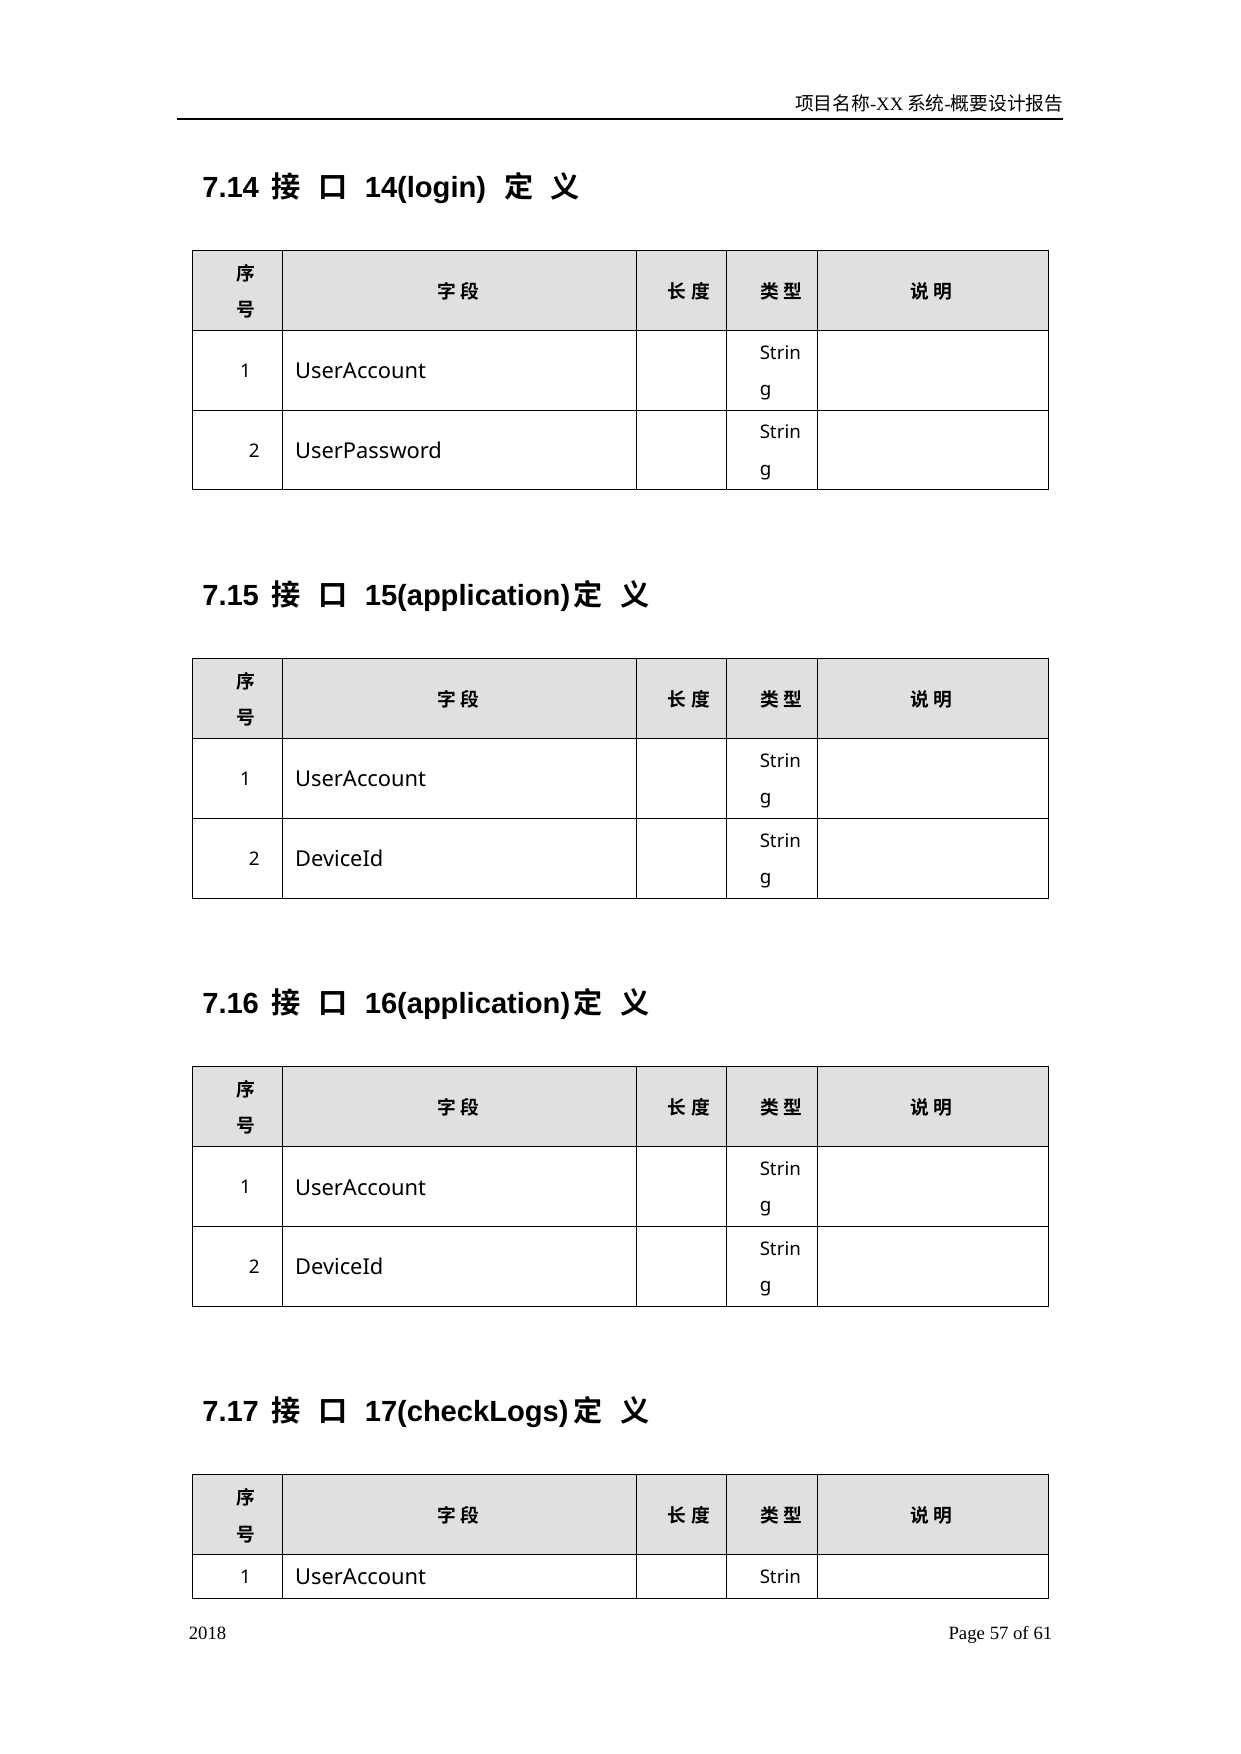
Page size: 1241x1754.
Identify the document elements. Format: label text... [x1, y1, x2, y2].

table_header 长度 [637, 1475, 726, 1554]
subtitle 接口14(login)定义 [190, 148, 1061, 221]
table_cell UserAccount [283, 1555, 636, 1597]
table_header 类型 [727, 1067, 817, 1146]
table_cell 2 [193, 1227, 282, 1306]
table_header 字段 [283, 1475, 636, 1554]
table_cell UserAccount [283, 739, 636, 818]
table_cell [818, 739, 1048, 818]
table_cell [637, 1555, 726, 1597]
table_cell UserAccount [283, 331, 636, 409]
table_cell [637, 819, 726, 897]
table_cell 1 [193, 739, 282, 818]
table_header 长度 [637, 1067, 726, 1146]
table_cell UserAccount [283, 1147, 636, 1226]
table_cell [818, 1227, 1048, 1306]
table_header 字段 [283, 659, 636, 738]
table_cell 2 [193, 819, 282, 897]
table_header 长度 [637, 251, 726, 330]
table_cell String [727, 819, 817, 897]
table_header 类型 [727, 659, 817, 738]
table_cell String [727, 331, 817, 409]
table_cell [818, 1147, 1048, 1226]
table_cell [637, 1227, 726, 1306]
table_header 序号 [193, 659, 282, 738]
table_cell 1 [193, 1555, 282, 1597]
table_cell [637, 411, 726, 489]
table_cell DeviceId [283, 819, 636, 897]
table_cell String [727, 1227, 817, 1306]
table_cell String [727, 1555, 817, 1597]
table_header 说明 [818, 659, 1048, 738]
table_header 说明 [818, 1067, 1048, 1146]
table_cell 1 [193, 331, 282, 409]
table_header 类型 [727, 251, 817, 330]
table_cell String [727, 739, 817, 818]
table_header 序号 [193, 1067, 282, 1146]
table_cell [818, 411, 1048, 489]
table_header 类型 [727, 1475, 817, 1554]
subtitle 接口15(application)定义 [190, 556, 1061, 629]
table_cell [637, 1147, 726, 1226]
table_cell [637, 331, 726, 409]
subtitle 接口17(checkLogs)定义 [190, 1372, 1061, 1445]
table_cell DeviceId [283, 1227, 636, 1306]
table_header 字段 [283, 251, 636, 330]
table_cell 1 [193, 1147, 282, 1226]
table_header 序号 [193, 1475, 282, 1554]
table_cell [637, 739, 726, 818]
table_header 说明 [818, 1475, 1048, 1554]
table_header 长度 [637, 659, 726, 738]
table_cell [818, 1555, 1048, 1597]
table_header 字段 [283, 1067, 636, 1146]
subtitle 接口16(application)定义 [190, 964, 1061, 1037]
table_cell UserPassword [283, 411, 636, 489]
table_cell String [727, 1147, 817, 1226]
table_cell [818, 331, 1048, 409]
table_header 序号 [193, 251, 282, 330]
table_cell 2 [193, 411, 282, 489]
table_cell String [727, 411, 817, 489]
table_cell [818, 819, 1048, 897]
table_header 说明 [818, 251, 1048, 330]
